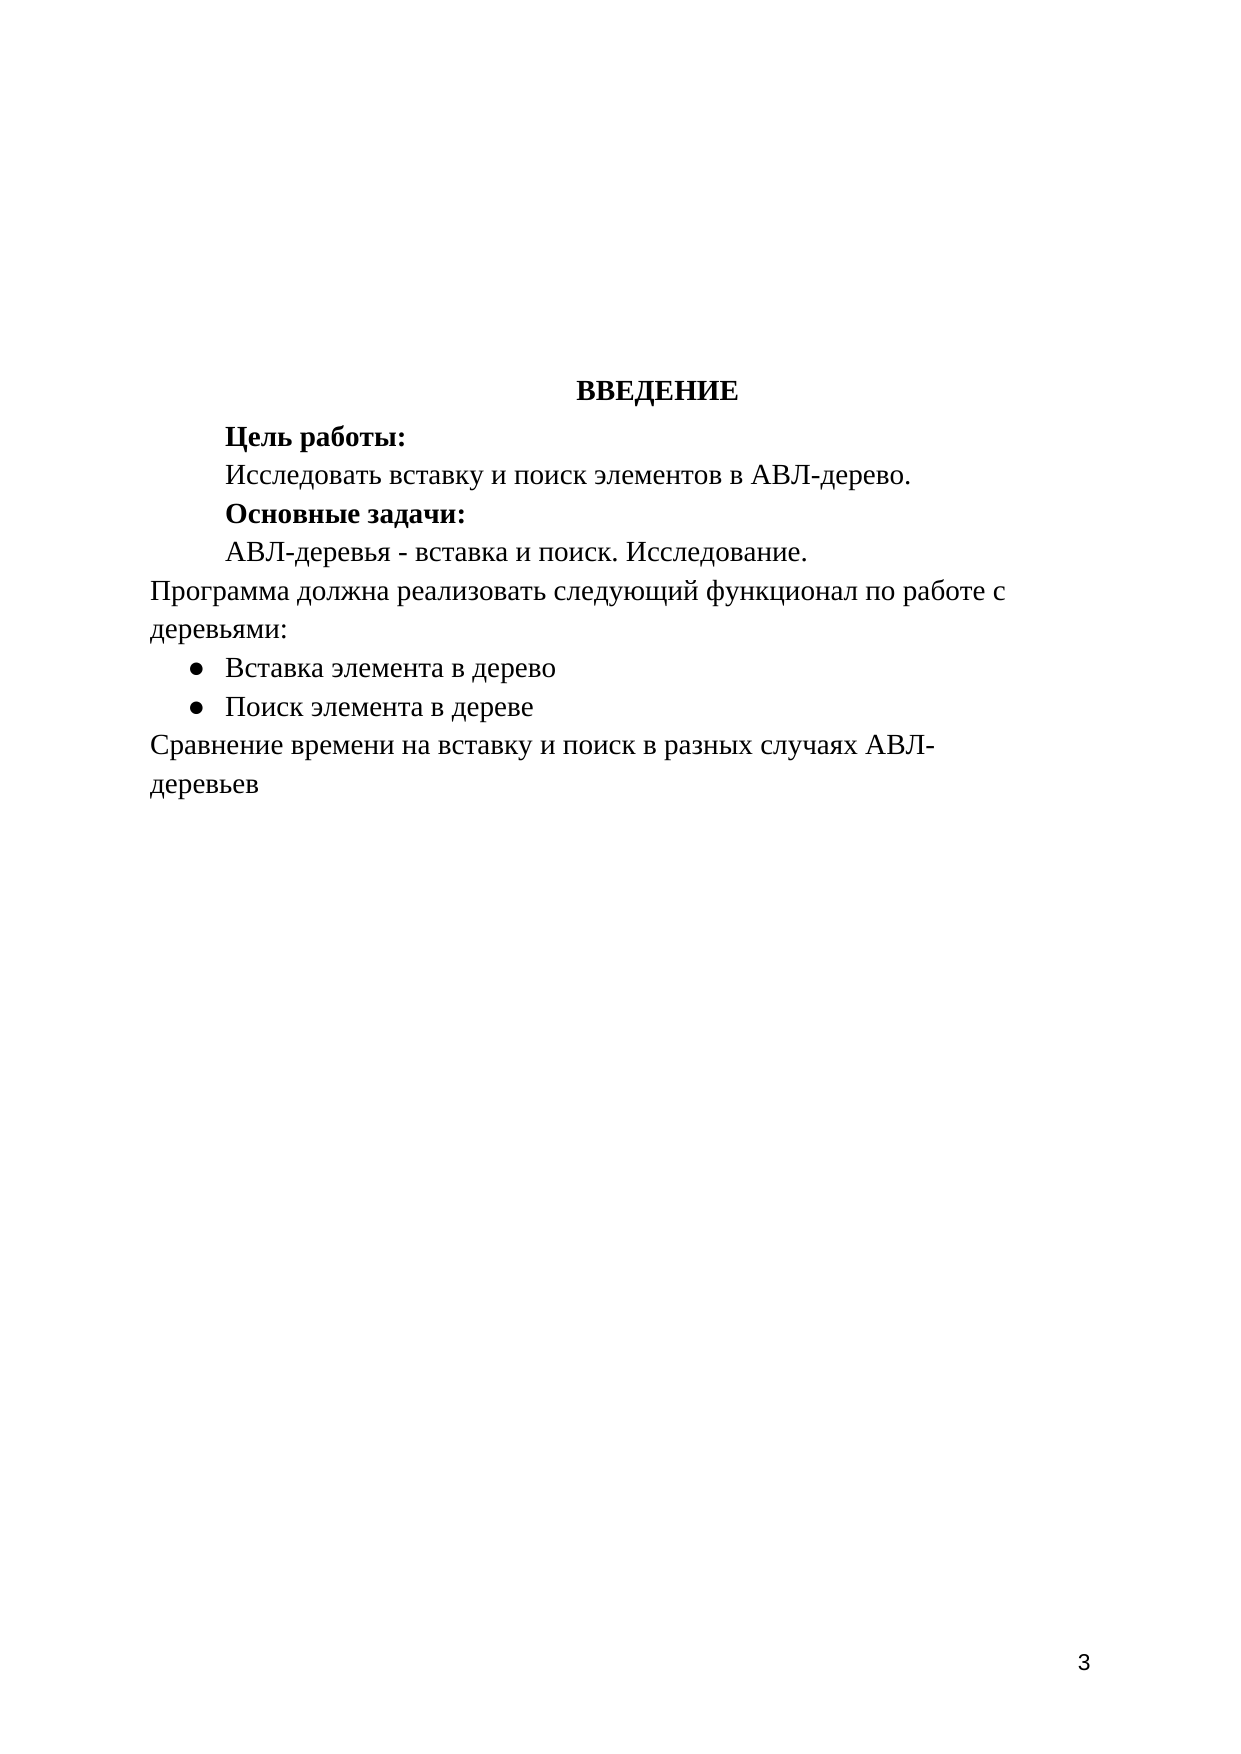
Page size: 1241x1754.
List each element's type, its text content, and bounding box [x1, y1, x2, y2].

text деревьями: [150, 612, 1090, 645]
text АВЛ-деревья - вставка и поиск. Исследование. [225, 534, 1090, 568]
text Цель работы: [225, 419, 1090, 452]
text Исследовать вставку и поиск элементов в АВЛ-дерево. [150, 457, 1090, 491]
text Программа должна реализовать следующий функционал по работе с [150, 573, 1090, 607]
text деревьев [150, 766, 1090, 799]
text Основные задачи: [225, 496, 1090, 529]
list Вставка элемента в дерево [187, 650, 1090, 684]
subtitle ВВЕДЕНИЕ [150, 373, 1090, 406]
list Поиск элемента в дереве [187, 689, 1090, 722]
text Сравнение времени на вставку и поиск в разных случаях АВЛ- [150, 727, 1090, 761]
